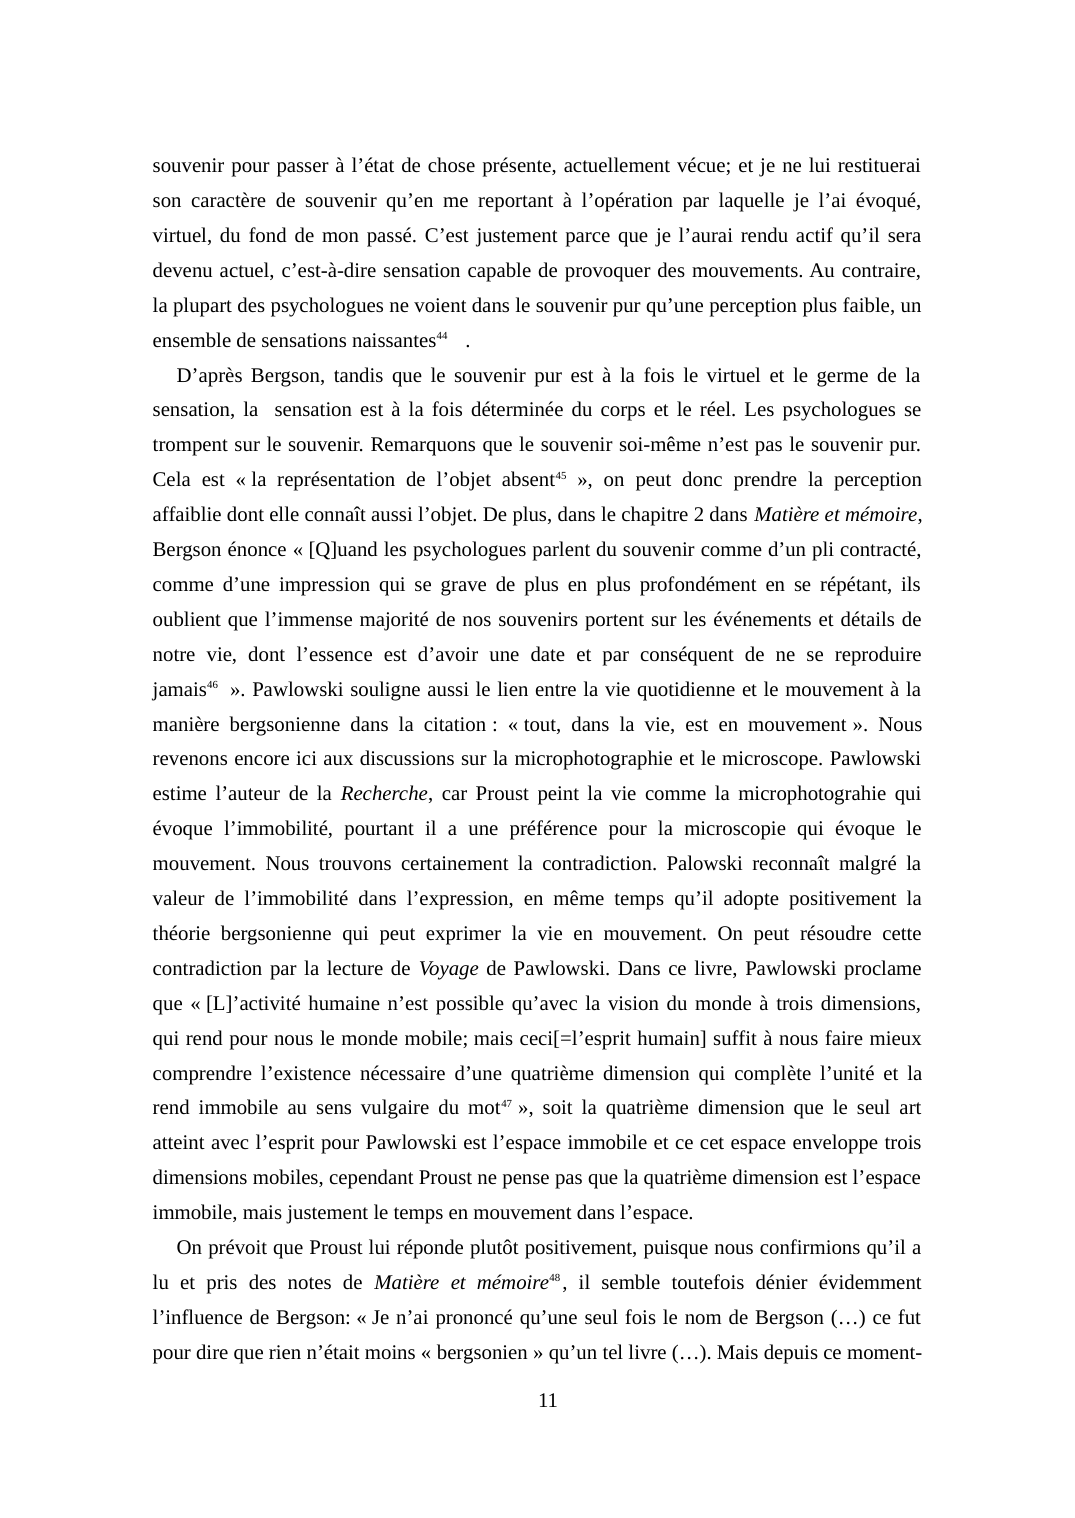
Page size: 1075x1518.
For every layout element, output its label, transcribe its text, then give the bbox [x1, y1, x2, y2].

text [152, 148, 922, 357]
text D’après Bergson, tandis que le souvenir pur est à la fois le virtuel et le germe de la sensation, la sensation est à la fois déterminée du corps et le réel. Les psychologues se trompent sur le souvenir. Remarquons que le souvenir soi-même n’est pas le souvenir pur. Cela est « la représentation de l’objet absent », on peut donc prendre la perception affaiblie dont elle connaît aussi l’objet. De plus, dans le chapitre 2 dans Matière et mémoire, Bergson énonce « [Q]uand les psychologues parlent du souvenir comme d’un pli contracté, comme d’une impression qui se grave de plus en plus profondément en se répétant, ils oublient que l’immense majorité de nos souvenirs portent sur les événements et détails de notre vie, dont l’essence est d’avoir une date et par conséquent de ne se reproduire jamais ». Pawlowski souligne aussi le lien entre la vie quotidienne et le mouvement à la manière bergsonienne dans la citation : « tout, dans la vie, est en mouvement ». Nous revenons encore ici aux discussions sur la microphotographie et le microscope. Pawlowski estime l’auteur de la Recherche, car Proust peint la vie comme la microphotograhie qui évoque l’immobilité, pourtant il a une préférence pour la microscopie qui évoque le mouvement. Nous trouvons certainement la contradiction. Palowski reconnaît malgré la valeur de l’immobilité dans l’expression, en même temps qu’il adopte positivement la théorie bergsonienne qui peut exprimer la vie en mouvement. On peut résoudre cette contradiction par la lecture de Voyage de Pawlowski. Dans ce livre, Pawlowski proclame que « [L]’activité humaine n’est possible qu’avec la vision du monde à trois dimensions, qui rend pour nous le monde mobile; mais ceci[=l’esprit humain] suffit à nous faire mieux comprendre l’existence nécessaire d’une quatrième dimension qui complète l’unité et la rend immobile au sens vulgaire du mot », soit la quatrième dimension que le seul art atteint avec l’esprit pour Pawlowski est l’espace immobile et ce cet espace enveloppe trois dimensions mobiles, cependant Proust ne pense pas que la quatrième dimension est l’espace immobile, mais justement le temps en mouvement dans l’espace. [152, 357, 922, 1229]
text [152, 1229, 922, 1369]
